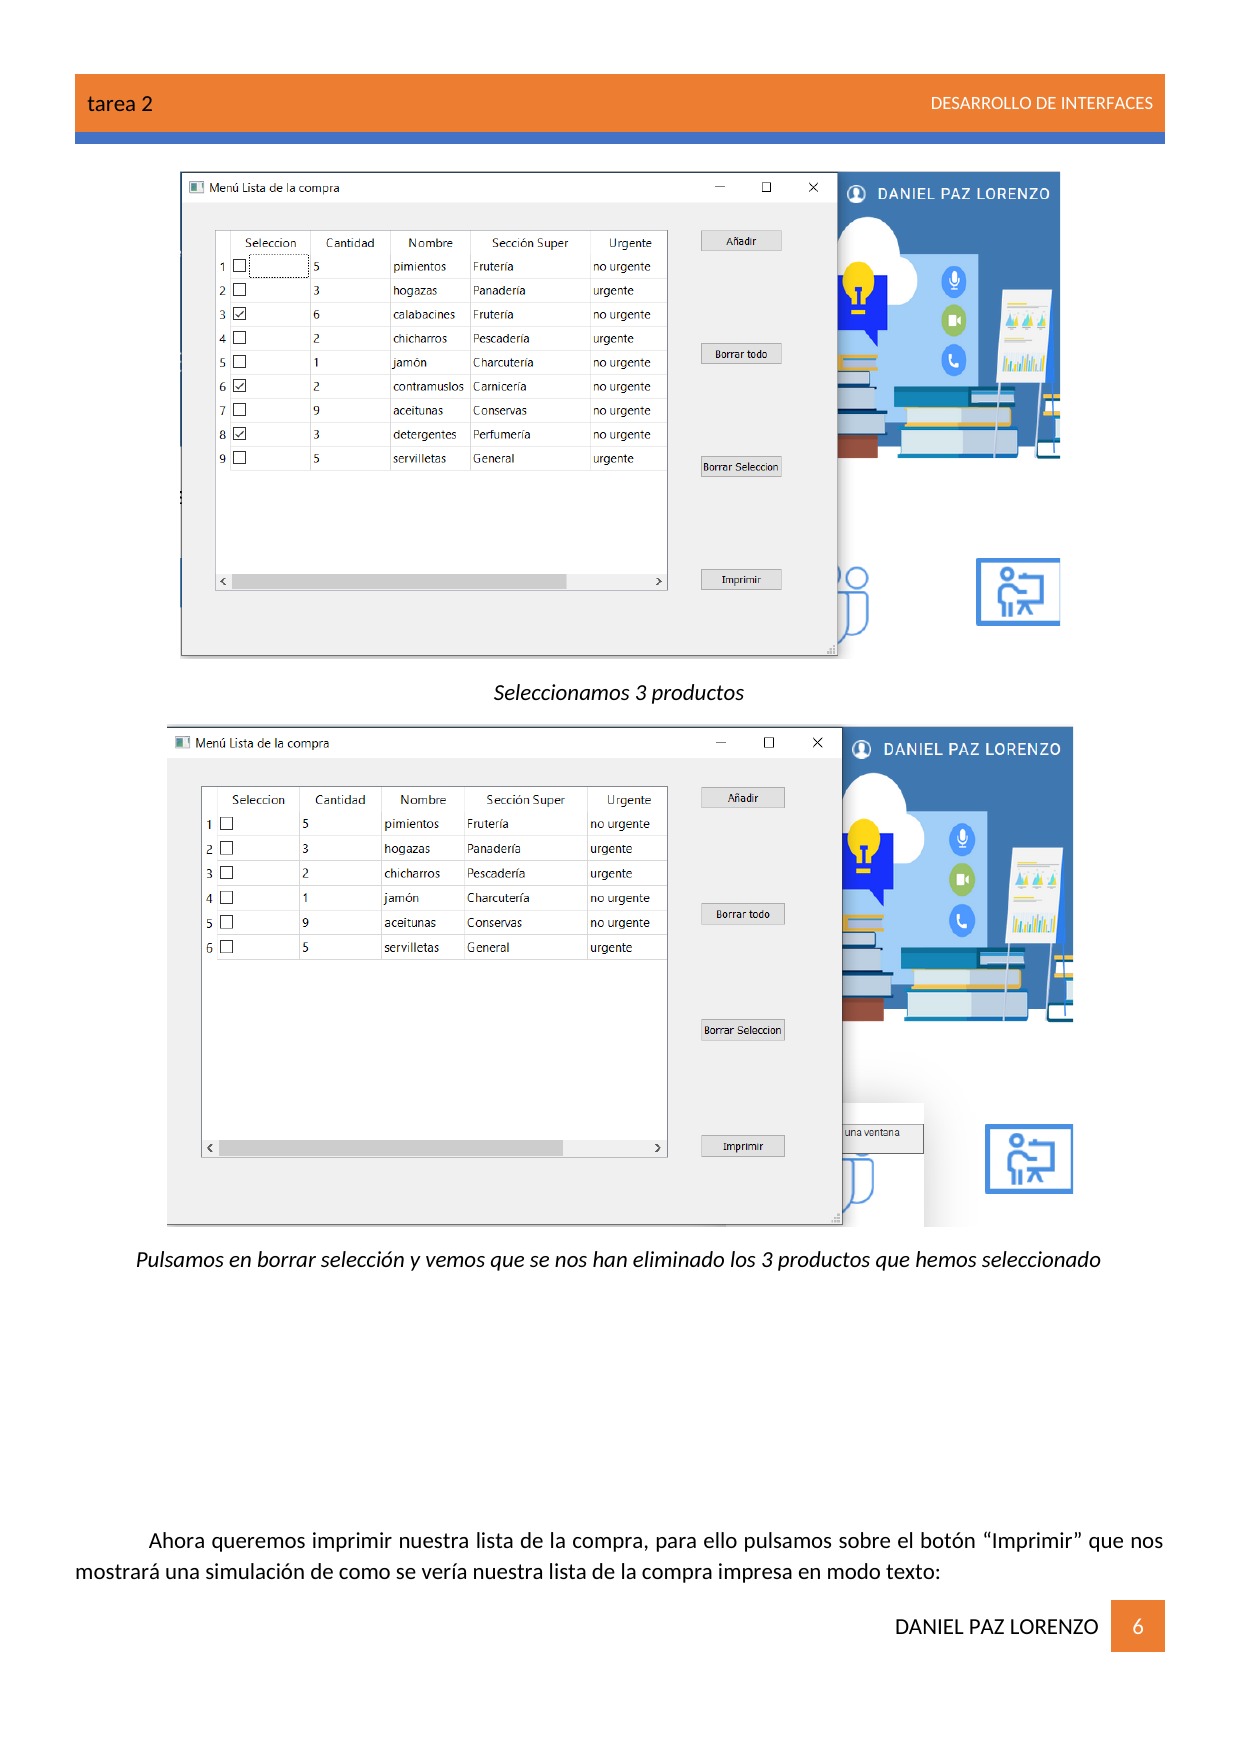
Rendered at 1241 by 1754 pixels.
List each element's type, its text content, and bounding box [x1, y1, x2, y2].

text Seleccionamos 3 productos [75, 678, 1165, 706]
text Pulsamos en borrar selección y vemos que se nos han eliminado los 3 productos que hemos seleccionado [75, 1245, 1165, 1273]
picture [180, 171, 1060, 659]
picture [167, 724, 1074, 1227]
text Ahora queremos imprimir nuestra lista de la compra, para ello pulsamos sobre el botón “Imprimir” que nos mostrará una simulación de como se vería nuestra lista de la compra impresa en modo texto: [75, 1527, 1165, 1585]
